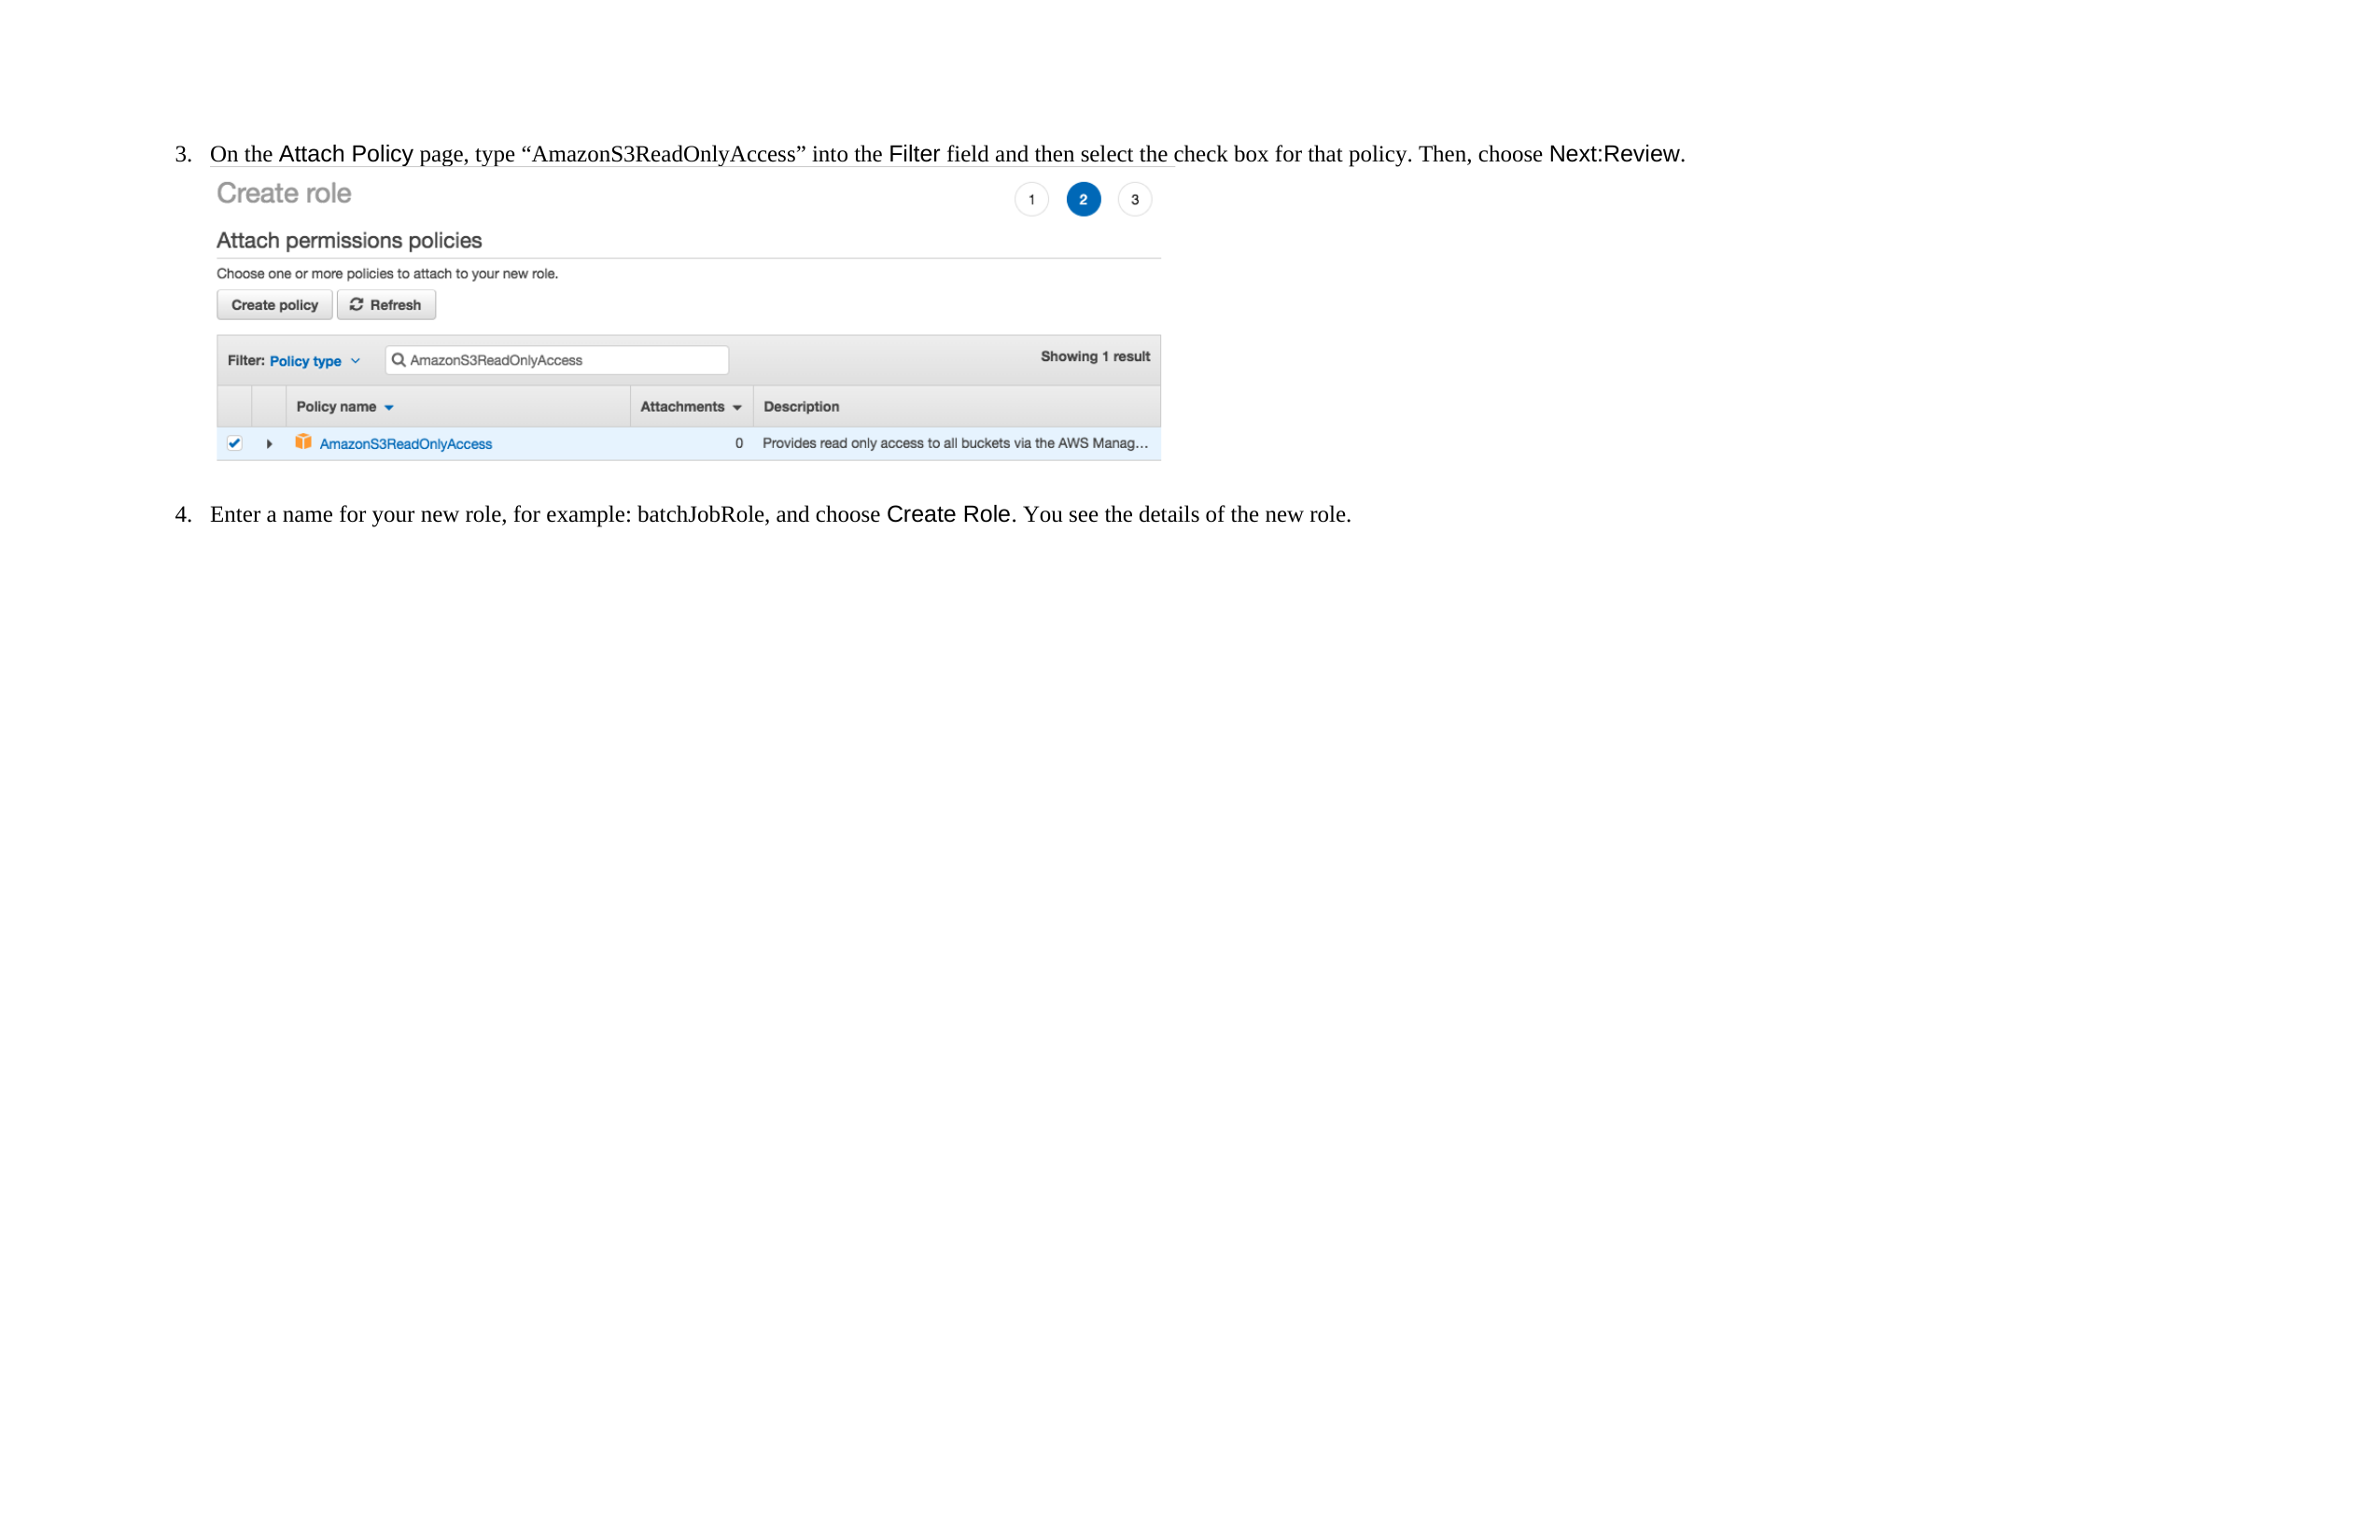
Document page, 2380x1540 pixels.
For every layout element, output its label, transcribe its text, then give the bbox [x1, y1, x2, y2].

list Enter a name for your new role, for example: batchJobRole, and choose Create Role. You see the details of the new role. [175, 500, 2240, 527]
picture [210, 166, 1176, 501]
